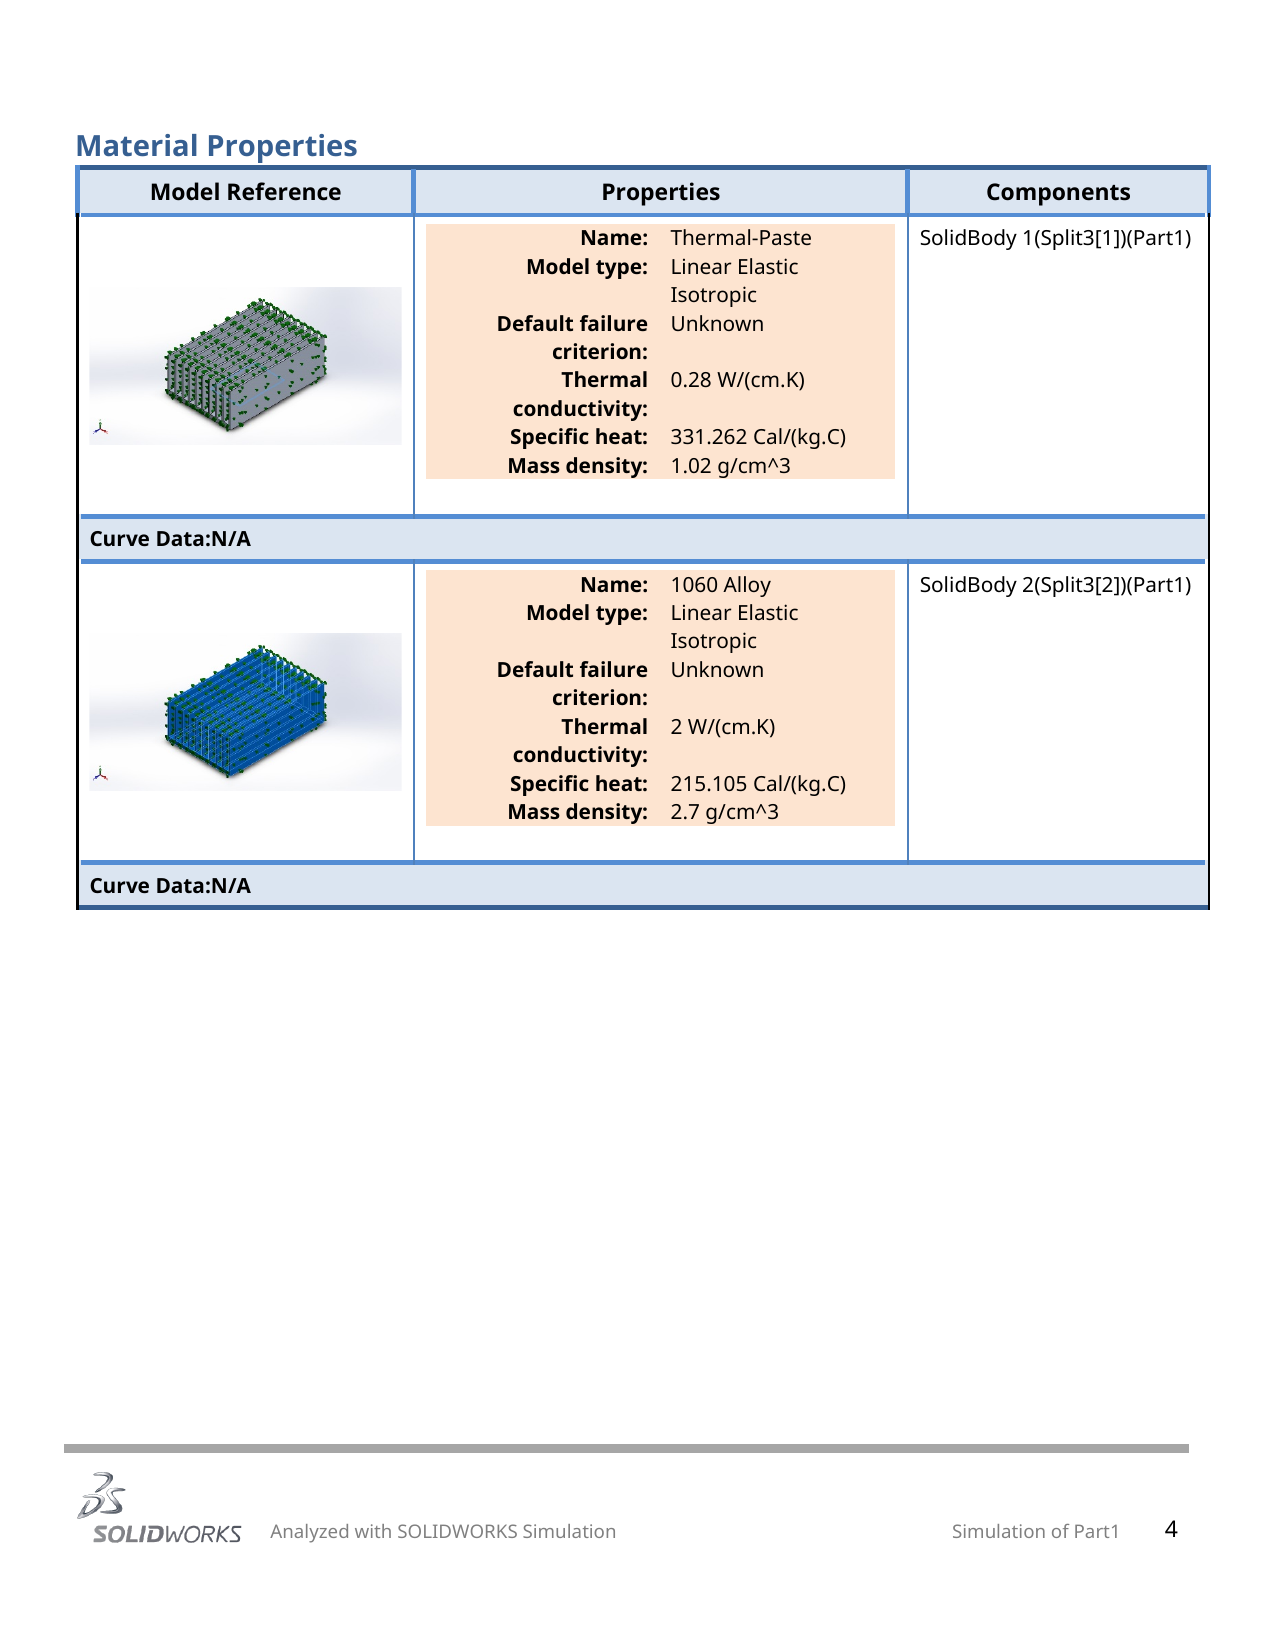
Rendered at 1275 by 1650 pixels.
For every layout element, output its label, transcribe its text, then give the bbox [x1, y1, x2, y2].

table_header Material Properties [64, 75, 1224, 941]
picture [89, 287, 402, 445]
picture [75, 1453, 243, 1544]
picture [89, 633, 402, 791]
